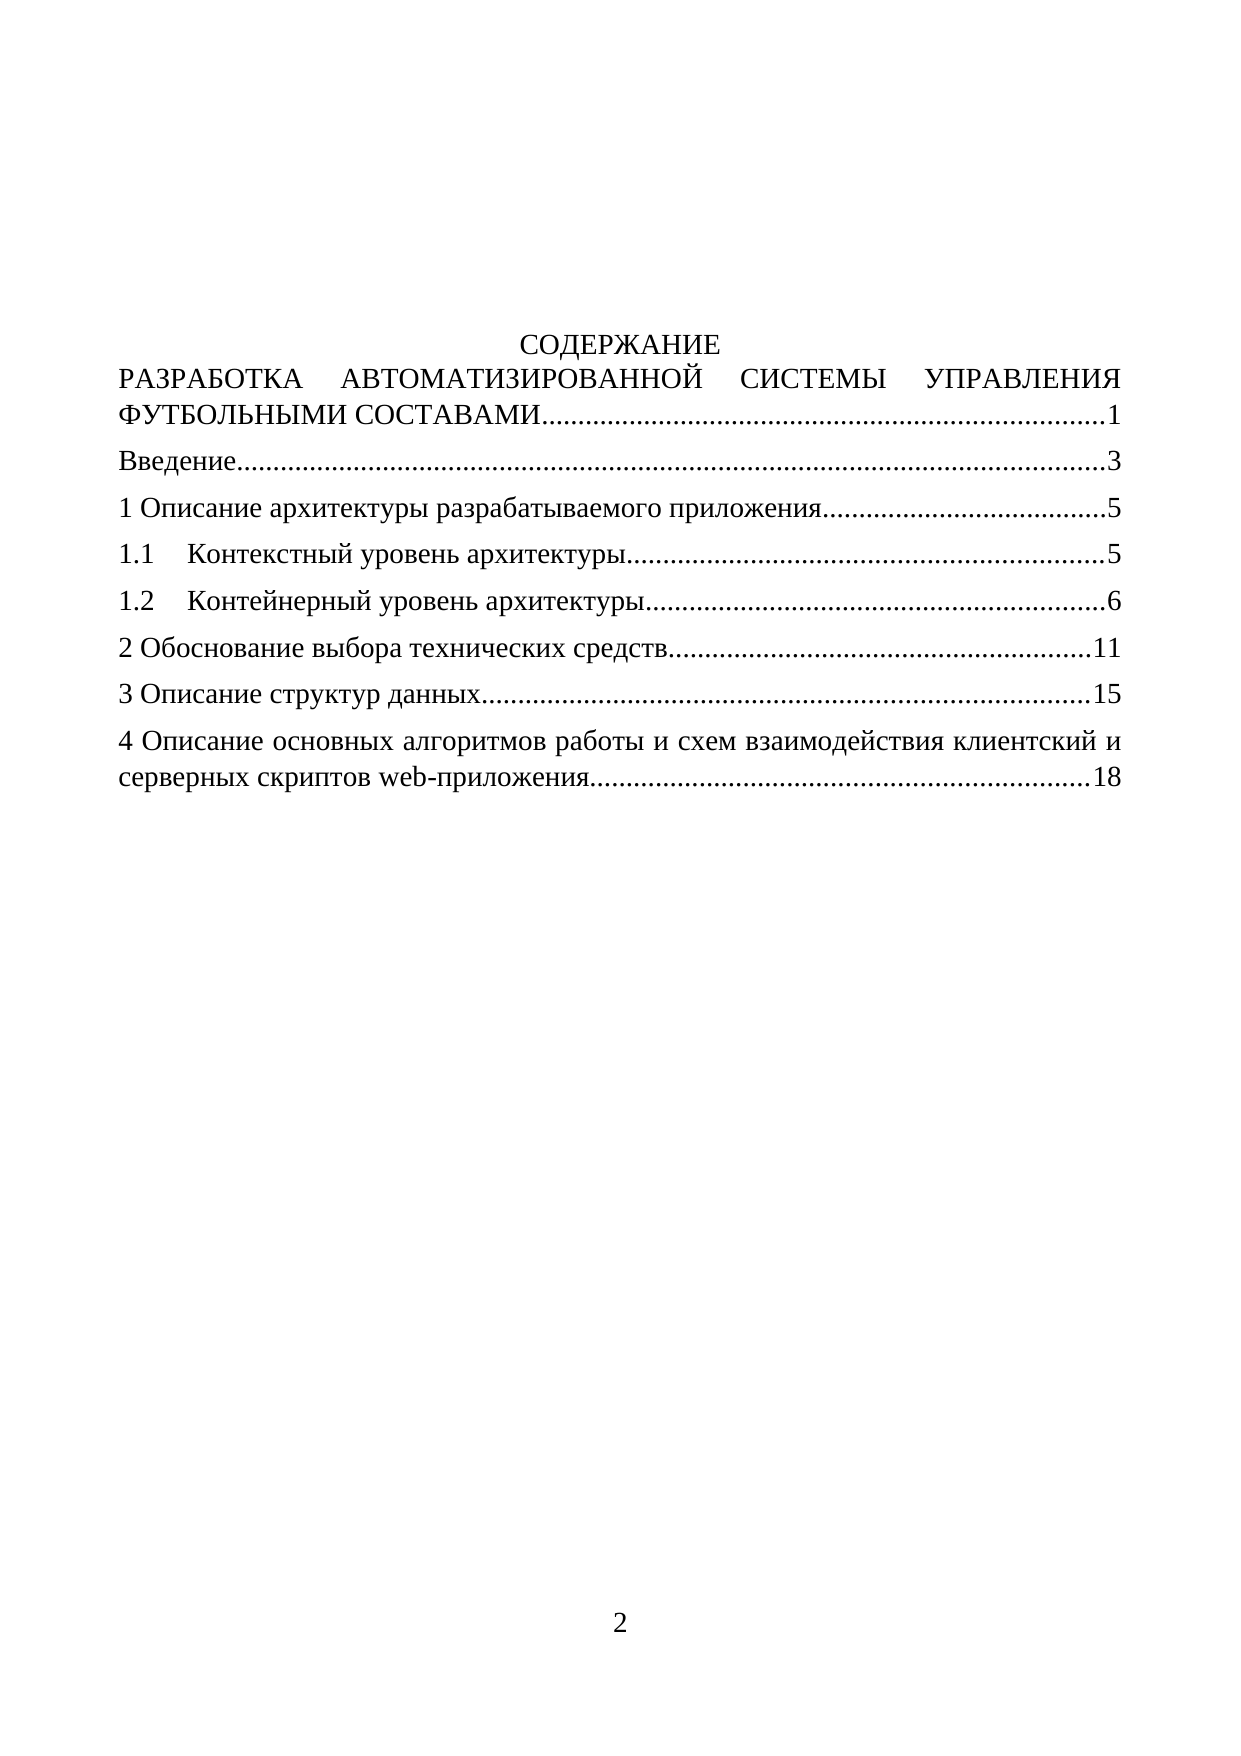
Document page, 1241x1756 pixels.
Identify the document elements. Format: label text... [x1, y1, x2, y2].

text СОДЕРЖАНИЕ [118, 327, 1122, 361]
